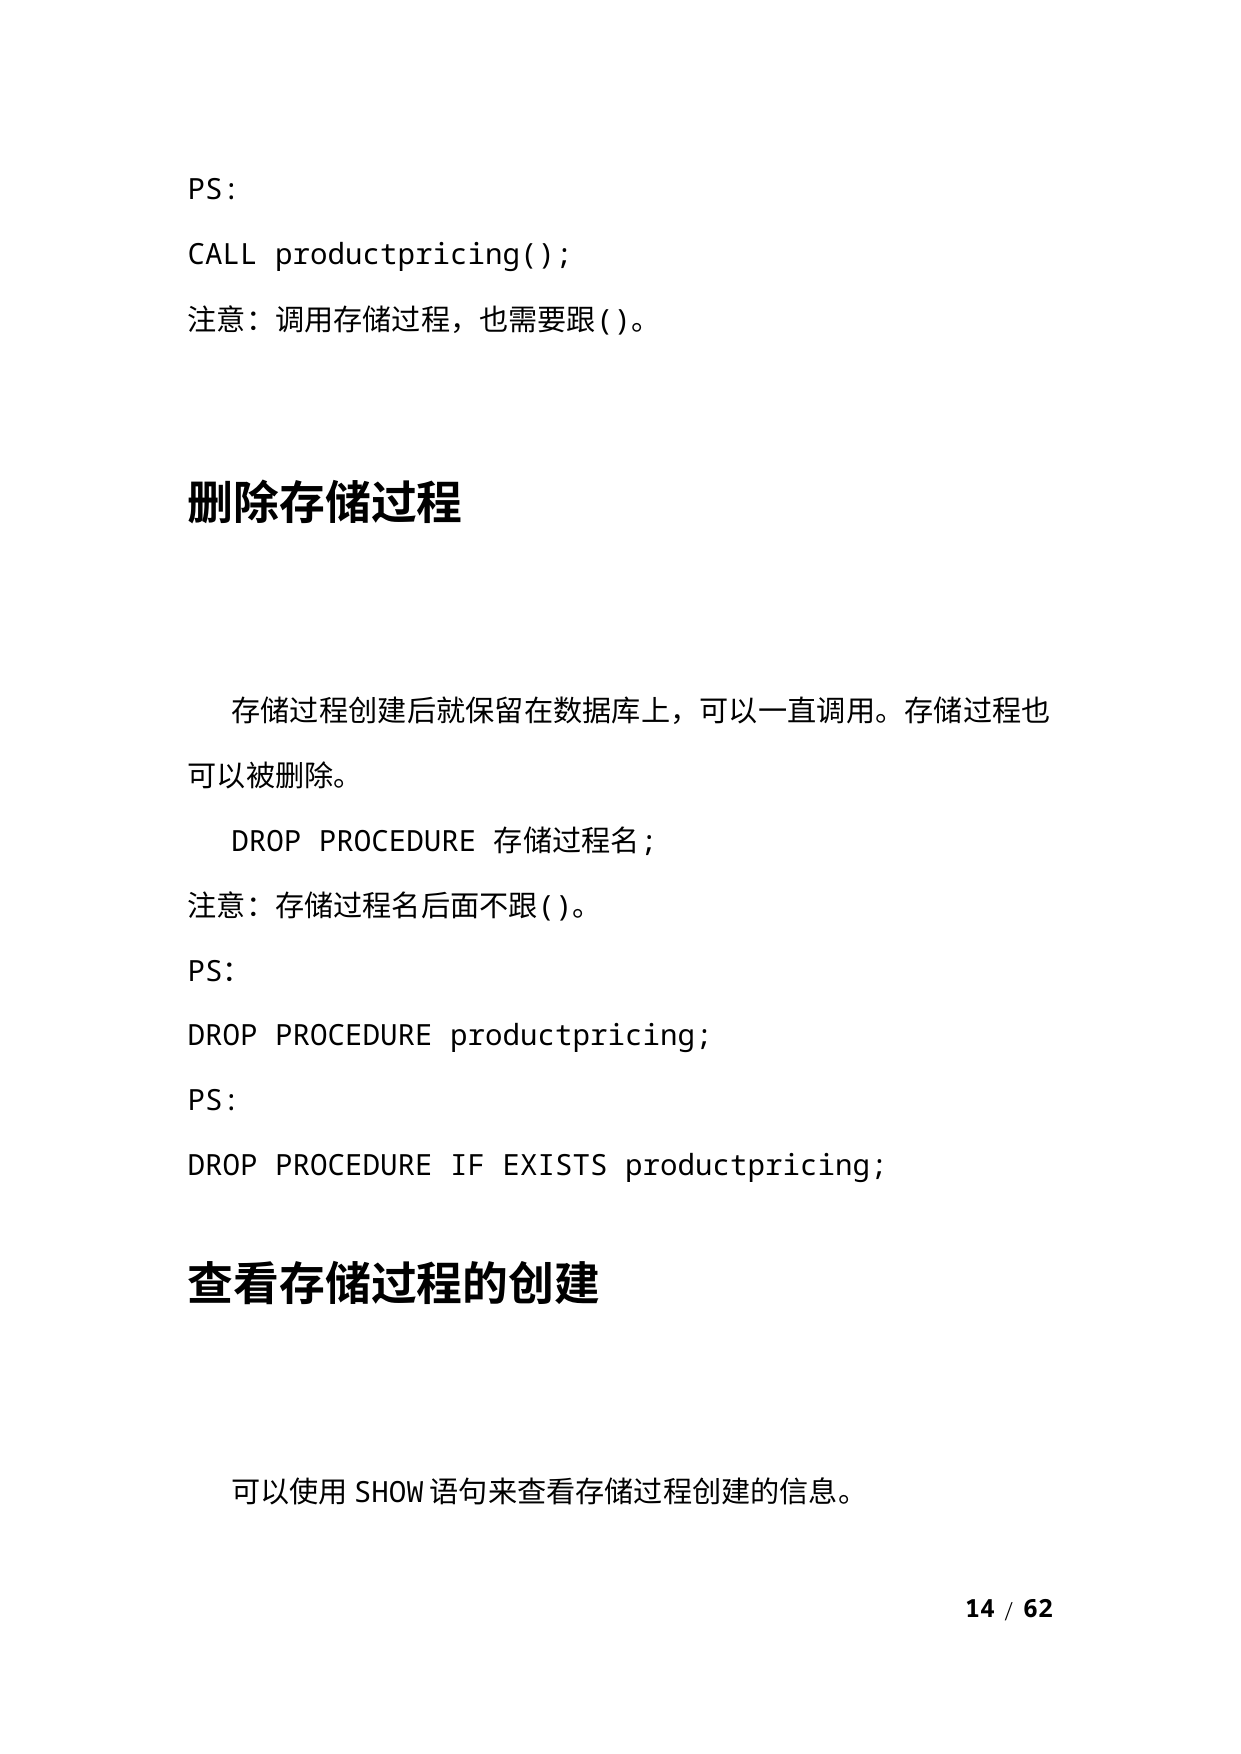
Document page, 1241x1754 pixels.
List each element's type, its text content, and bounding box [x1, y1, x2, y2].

text 存储过程创建后就保留在数据库上，可以一直调用。存储过程也可以被删除。 [187, 676, 1053, 806]
text 可以使用SHOW语句来查看存储过程创建的信息。 [187, 1457, 1053, 1522]
text DROP PROCEDURE 存储过程名; [187, 806, 1053, 871]
subtitle 删除存储过程 [187, 451, 1053, 548]
text CALL productpricing(); [187, 221, 1053, 286]
text PS: [187, 1066, 1053, 1131]
text PS: [187, 156, 1053, 221]
text DROP PROCEDURE productpricing; [187, 1001, 1053, 1066]
text DROP PROCEDURE IF EXISTS productpricing; [187, 1131, 1053, 1196]
text 注意：调用存储过程，也需要跟()。 [187, 286, 1053, 351]
text 注意：存储过程名后面不跟()。 [187, 871, 1053, 936]
subtitle 查看存储过程的创建 [187, 1232, 1053, 1329]
text PS： [187, 936, 1053, 1001]
